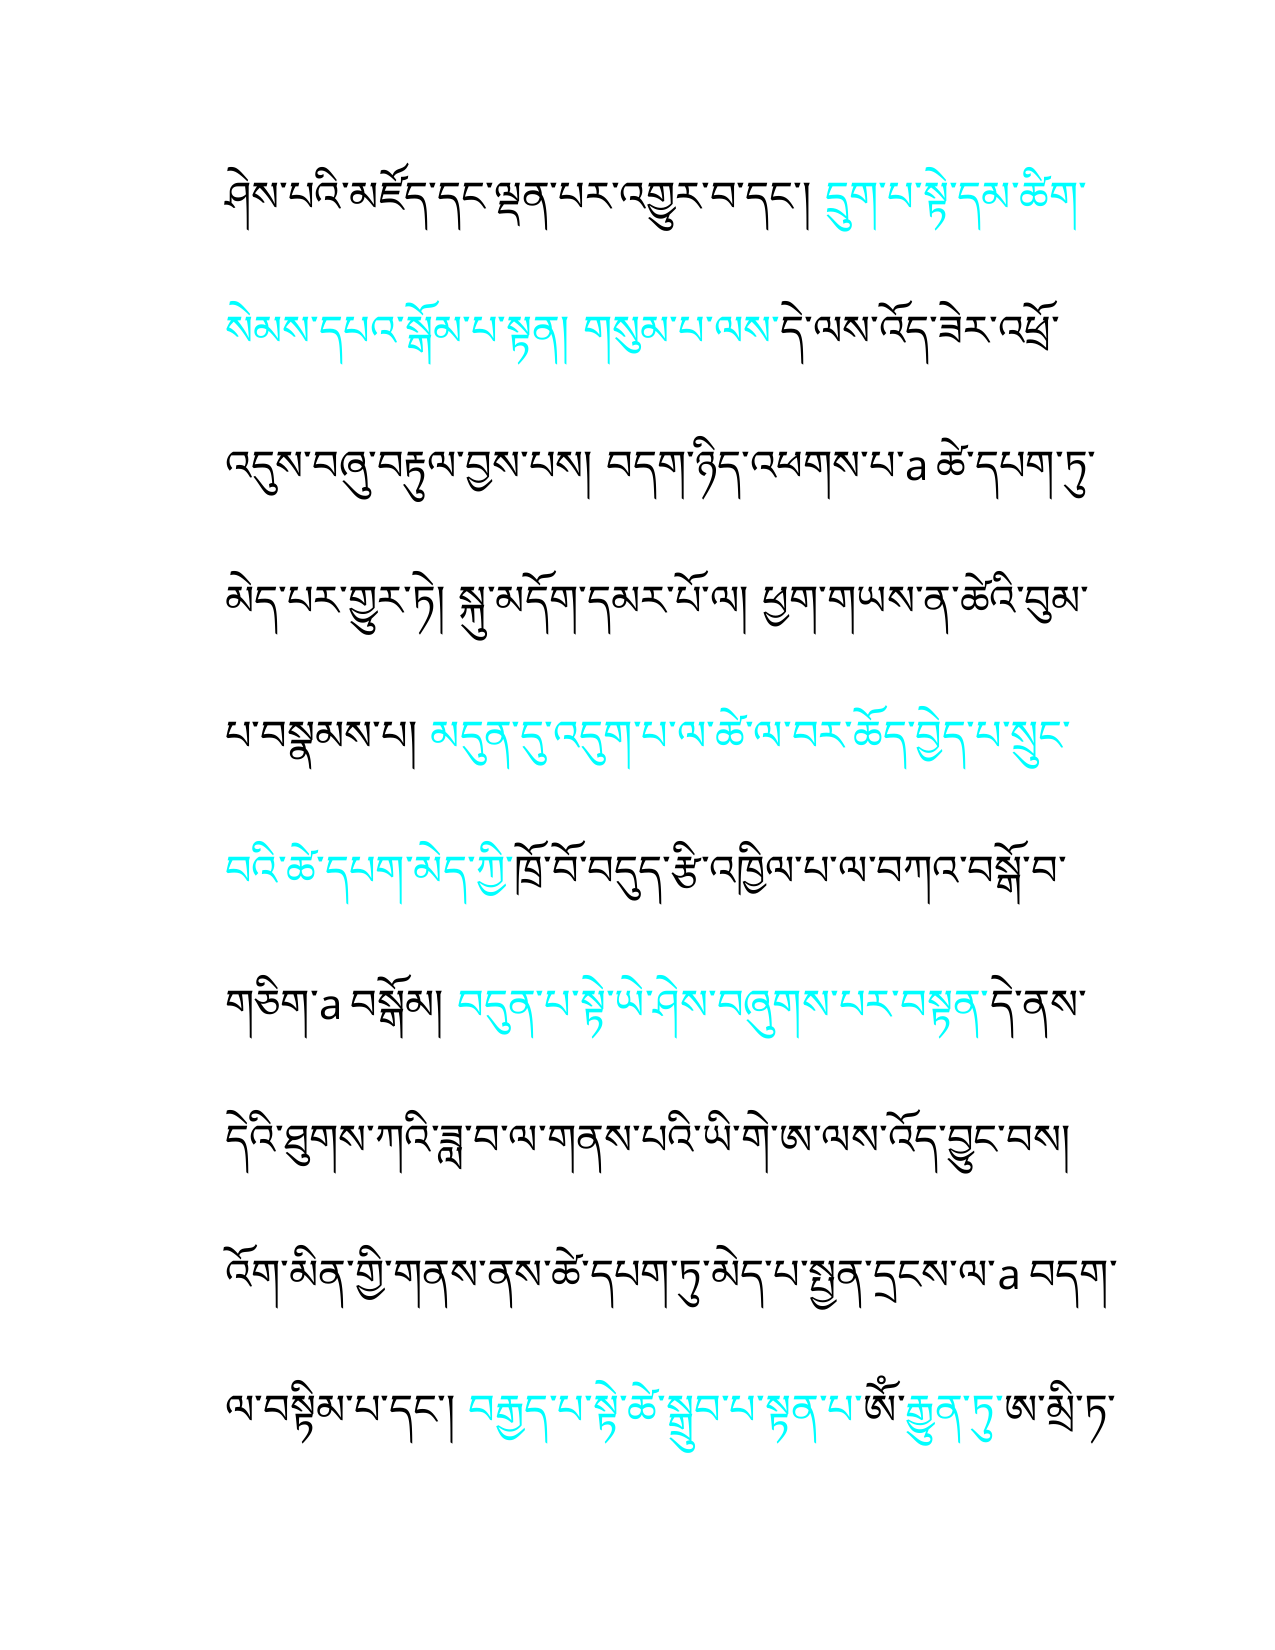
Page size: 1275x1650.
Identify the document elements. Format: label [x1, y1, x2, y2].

list [187, 150, 1125, 1480]
